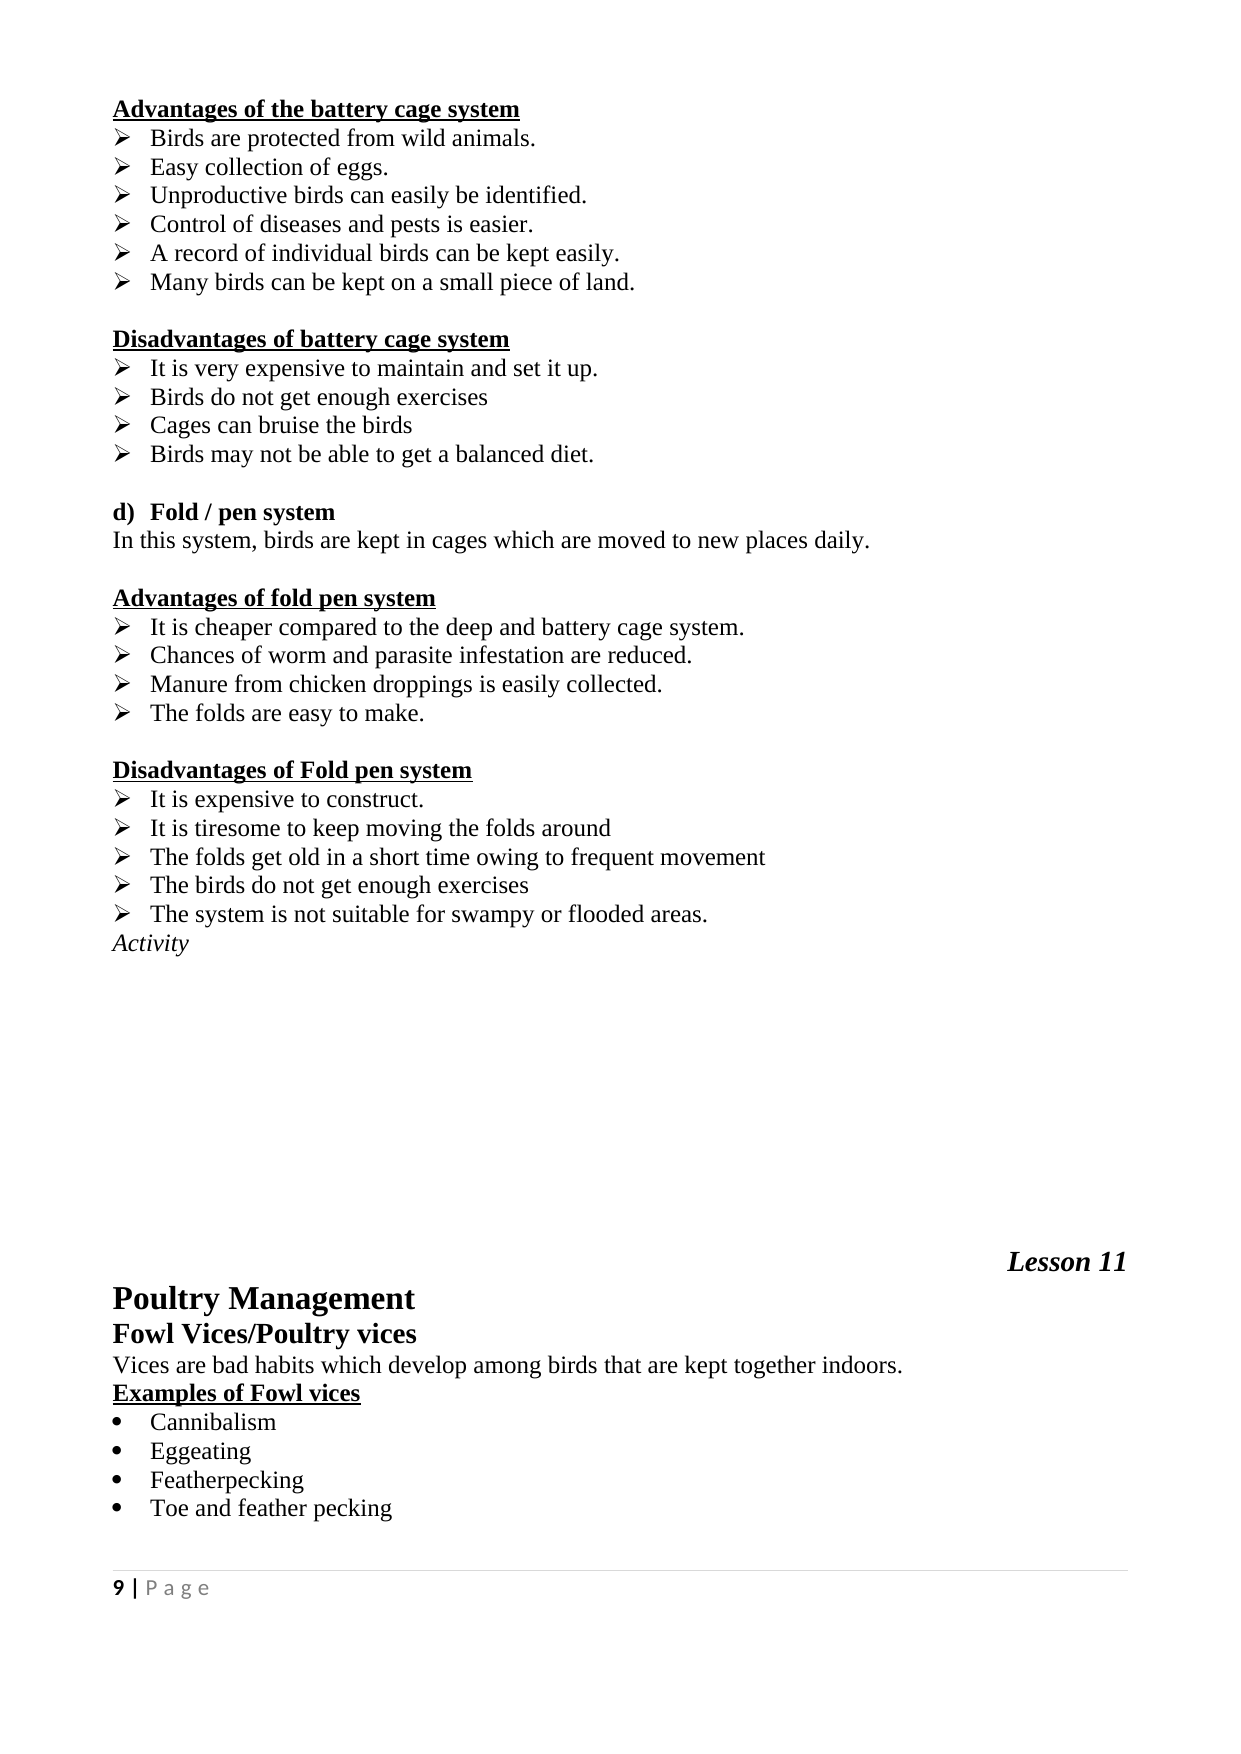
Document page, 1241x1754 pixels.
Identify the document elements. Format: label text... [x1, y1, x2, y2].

text Lesson 11 [112, 1244, 1128, 1278]
list Eggeating [112, 1436, 1128, 1465]
list Easy collection of eggs. [112, 152, 1128, 181]
text Poultry Management [112, 1278, 1128, 1316]
text Advantages of the battery cage system [112, 94, 1128, 123]
text Vices are bad habits which develop among birds that are kept together indoors. [112, 1350, 1128, 1378]
list Unproductive birds can easily be identified. [112, 181, 1128, 209]
list Featherpecking [112, 1465, 1128, 1493]
list A record of individual birds can be kept easily. [112, 238, 1128, 267]
list It is expensive to construct. [112, 784, 1128, 813]
list Birds may not be able to get a balanced diet. [112, 439, 1128, 468]
text Advantages of fold pen system [112, 583, 1128, 612]
text In this system, birds are kept in cages which are moved to new places daily. [112, 526, 1128, 554]
list Toe and feather pecking [112, 1493, 1128, 1522]
list Many birds can be kept on a small piece of land. [112, 267, 1128, 296]
text Examples of Fowl vices [112, 1378, 1128, 1407]
list The folds are easy to make. [112, 698, 1128, 727]
list The folds get old in a short time owing to frequent movement [112, 842, 1128, 871]
list It is very expensive to maintain and set it up. [112, 353, 1128, 382]
list Birds do not get enough exercises [112, 382, 1128, 411]
list It is cheaper compared to the deep and battery cage system. [112, 612, 1128, 641]
list Chances of worm and parasite infestation are reduced. [112, 641, 1128, 669]
list It is tiresome to keep moving the folds around [112, 813, 1128, 842]
text Fowl Vices/Poultry vices [112, 1316, 1128, 1350]
list Cannibalism [112, 1407, 1128, 1436]
list Manure from chicken droppings is easily collected. [112, 669, 1128, 698]
list The birds do not get enough exercises [112, 871, 1128, 899]
text Activity [112, 928, 1128, 957]
list Birds are protected from wild animals. [112, 123, 1128, 152]
text Disadvantages of Fold pen system [112, 756, 1128, 784]
list Cages can bruise the birds [112, 411, 1128, 439]
list The system is not suitable for swampy or flooded areas. [112, 899, 1128, 928]
list Fold / pen system [112, 497, 1128, 526]
text Disadvantages of battery cage system [112, 324, 1128, 353]
list Control of diseases and pests is easier. [112, 209, 1128, 238]
